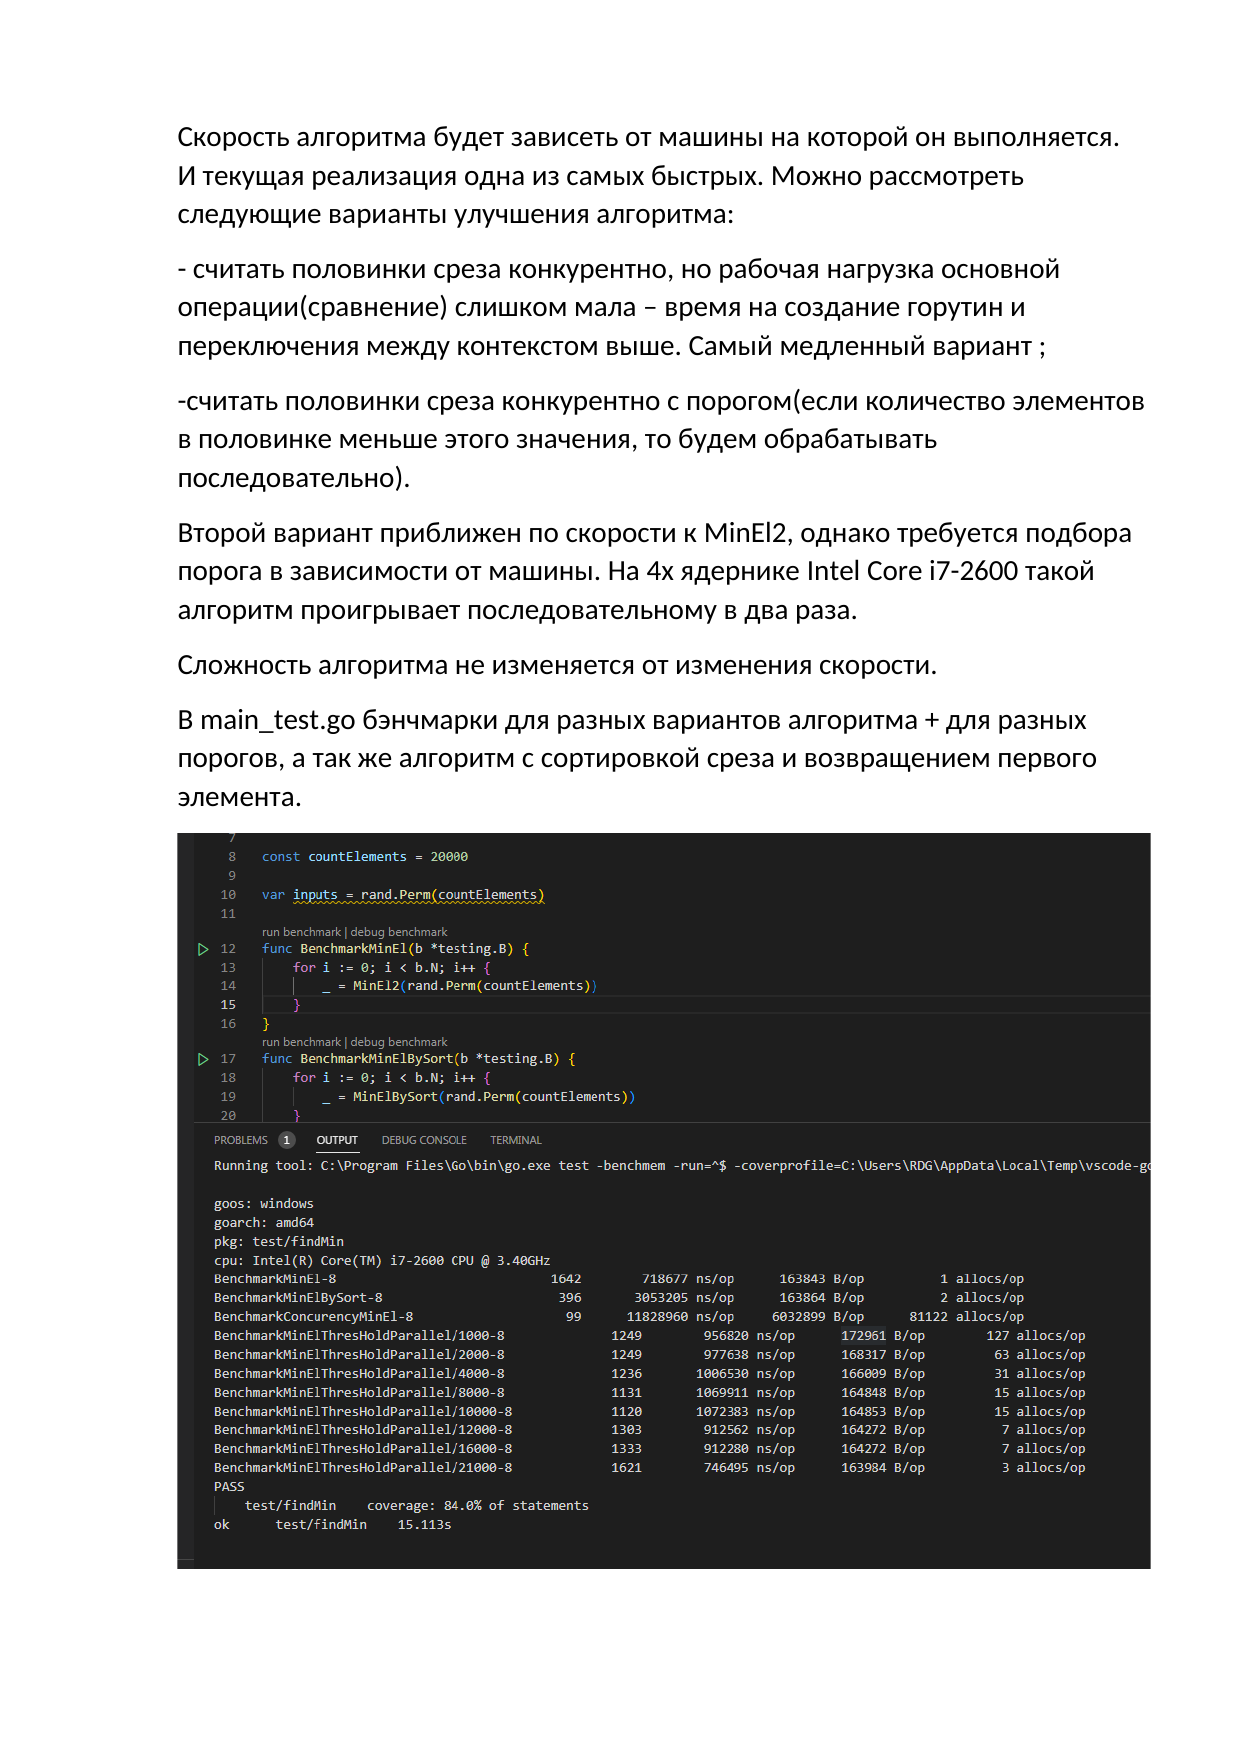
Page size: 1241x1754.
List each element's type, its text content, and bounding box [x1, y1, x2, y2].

text Скорость алгоритма будет зависеть от машины на которой он выполняется. И текущая реализация одна из самых быстрых. Можно рассмотреть следующие варианты улучшения алгоритма: [177, 118, 1152, 231]
text - считать половинки среза конкурентно, но рабочая нагрузка основной операции(сравнение) слишком мала – время на создание горутин и переключения между контекстом выше. Самый медленный вариант ; [177, 250, 1152, 363]
text Второй вариант приближен по скорости к MinEl2, однако требуется подбора порога в зависимости от машины. На 4х ядернике Intel Core i7-2600 такой алгоритм проигрывает последовательному в два раза. [177, 514, 1152, 627]
picture [177, 833, 1151, 1569]
text Сложность алгоритма не изменяется от изменения скорости. [177, 646, 1152, 682]
text В main_test.go бэнчмарки для разных вариантов алгоритма + для разных порогов, а так же алгоритм с сортировкой среза и возвращением первого элемента. [177, 701, 1152, 814]
text -считать половинки среза конкурентно с порогом(если количество элементов в половинке меньше этого значения, то будем обрабатывать последовательно). [177, 382, 1152, 494]
